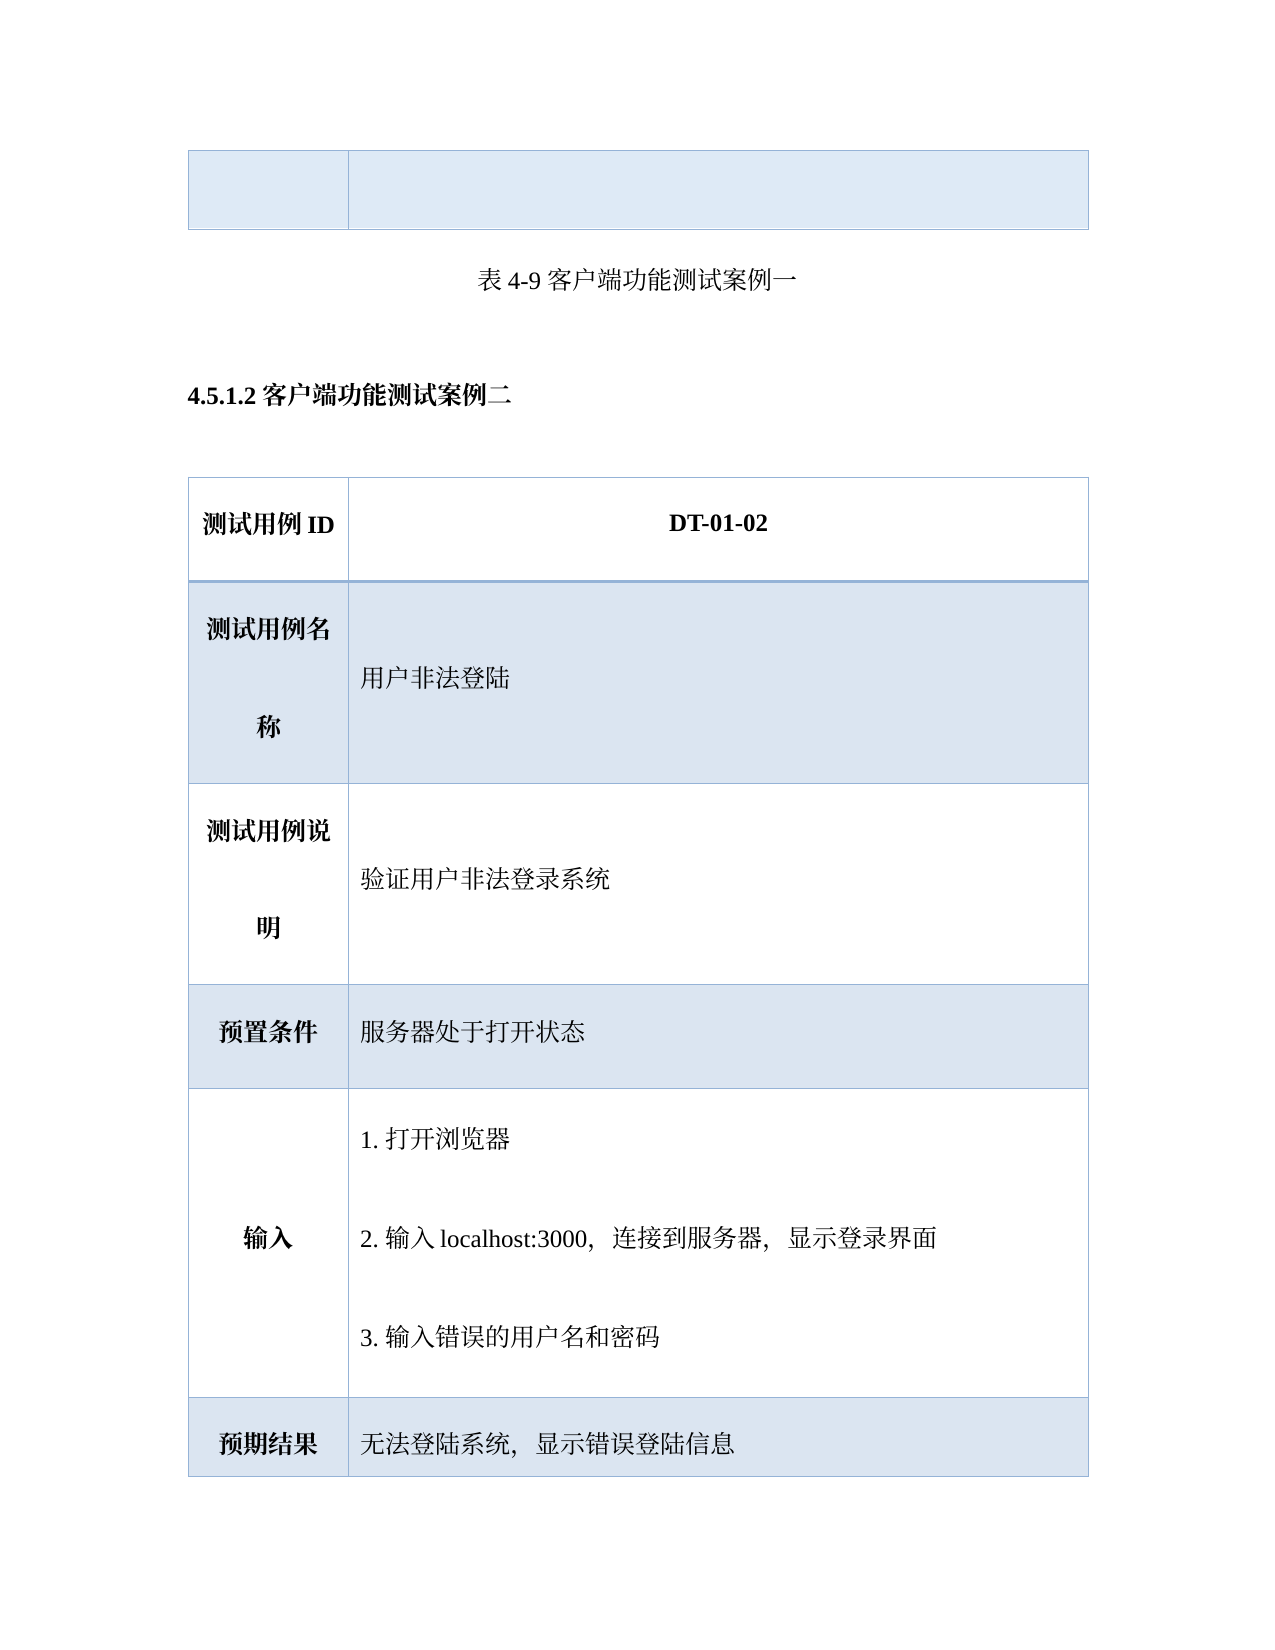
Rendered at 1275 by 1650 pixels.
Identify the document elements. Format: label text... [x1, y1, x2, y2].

table_cell 预期结果 [189, 1398, 348, 1476]
table_header DT-01-02 [349, 478, 1088, 580]
table_cell 测试用例说明 [189, 784, 348, 984]
table_cell 测试通过 [349, 151, 1088, 228]
table_cell 1. 打开浏览器 2. 输入localhost:3000，连接到服务器，显示登录界面 3. 输入错误的用户名和密码 [349, 1089, 1088, 1397]
table_cell 验证用户非法登录系统 [349, 784, 1088, 984]
table_cell 预置条件 [189, 985, 348, 1088]
table_cell 输入 [189, 1089, 348, 1397]
table_cell 用户非法登陆 [349, 583, 1088, 783]
table_cell 结果分析 [189, 151, 348, 228]
subtitle 4.5.1.2 客户端功能测试案例二 [187, 361, 1087, 426]
text 表4-9 客户端功能测试案例一 [187, 246, 1087, 311]
table_cell 测试用例名称 [189, 583, 348, 783]
table_cell 无法登陆系统，显示错误登陆信息 [349, 1398, 1088, 1476]
table_header 测试用例ID [189, 478, 348, 580]
table_cell 服务器处于打开状态 [349, 985, 1088, 1088]
